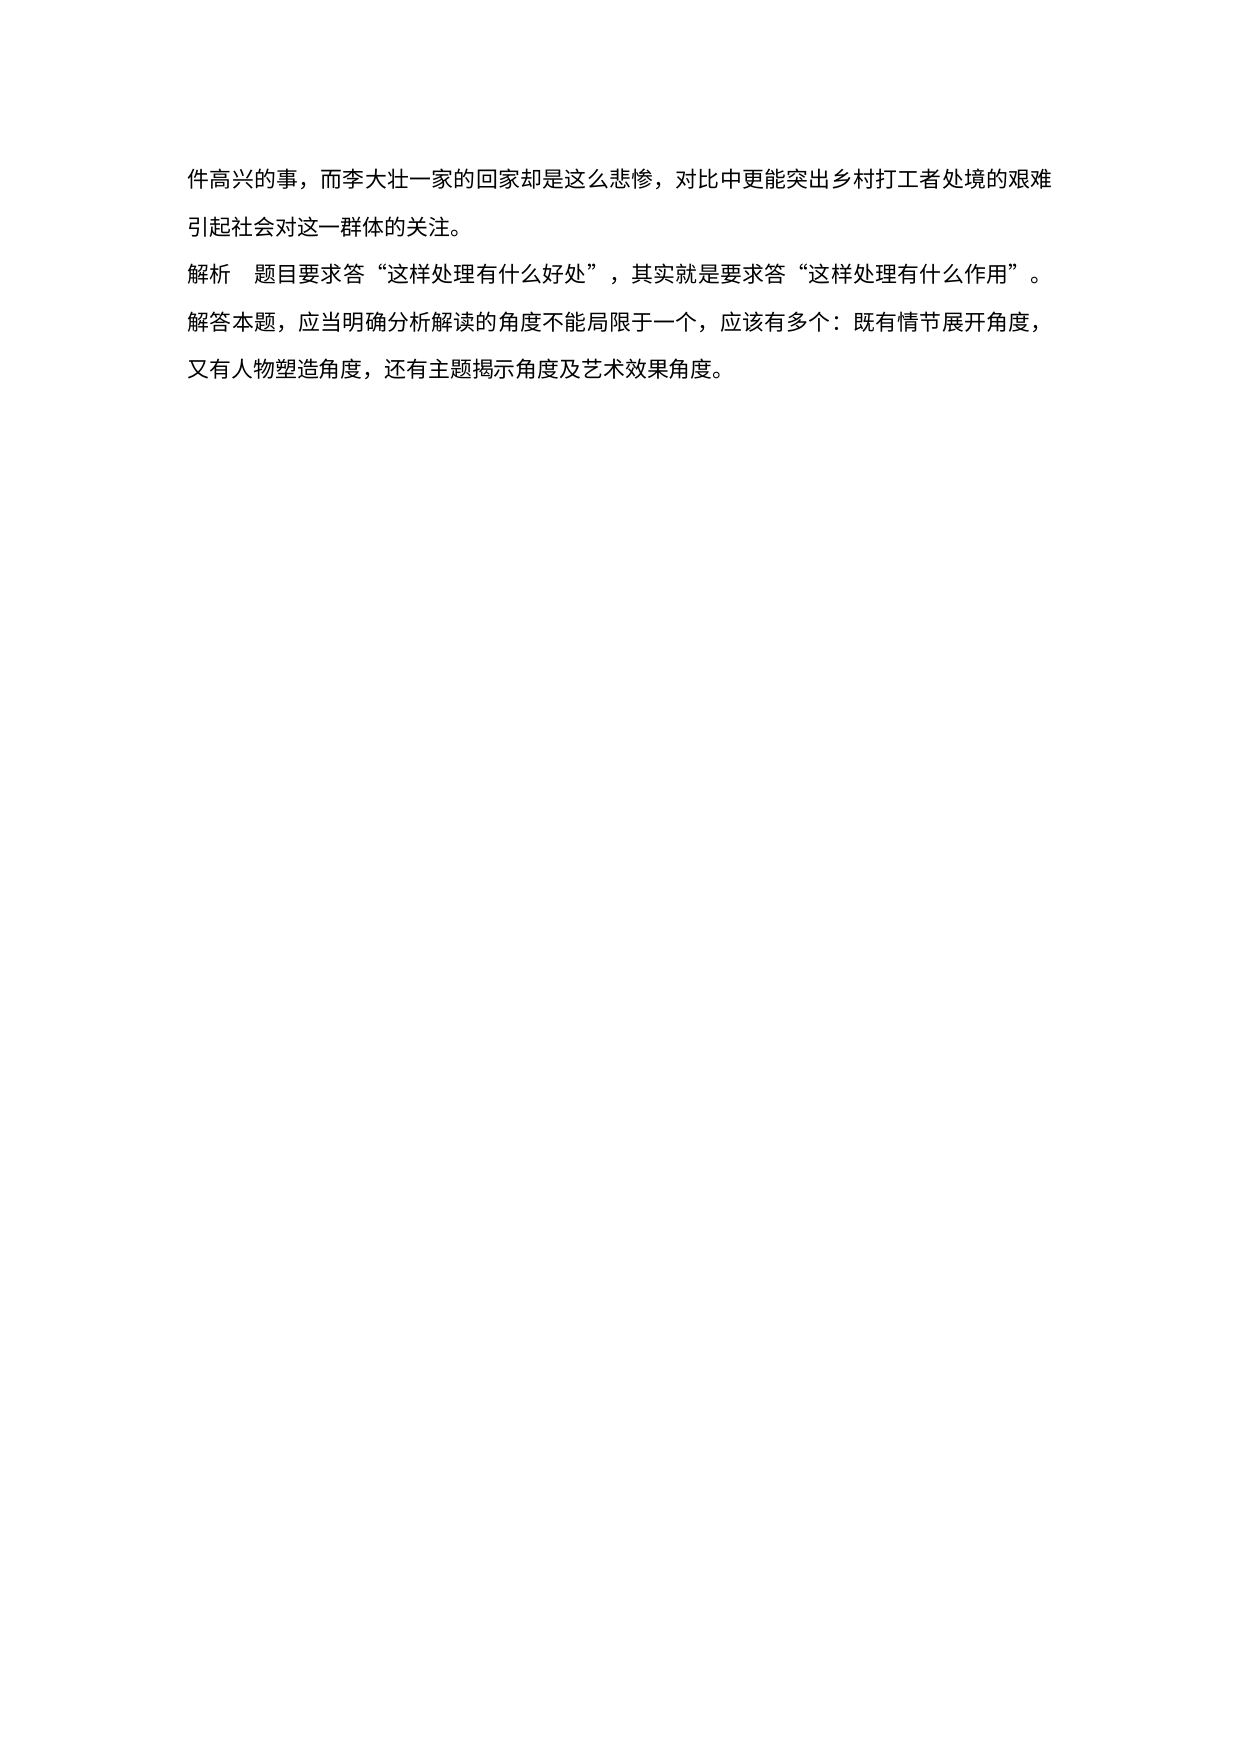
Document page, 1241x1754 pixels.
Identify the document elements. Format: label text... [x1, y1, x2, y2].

text 解析 题目要求答“这样处理有什么好处”，其实就是要求答“这样处理有什么作用”。解答本题，应当明确分析解读的角度不能局限于一个，应该有多个：既有情节展开角度，又有人物塑造角度，还有主题揭示角度及艺术效果角度。 [187, 257, 1053, 384]
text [187, 162, 1053, 241]
